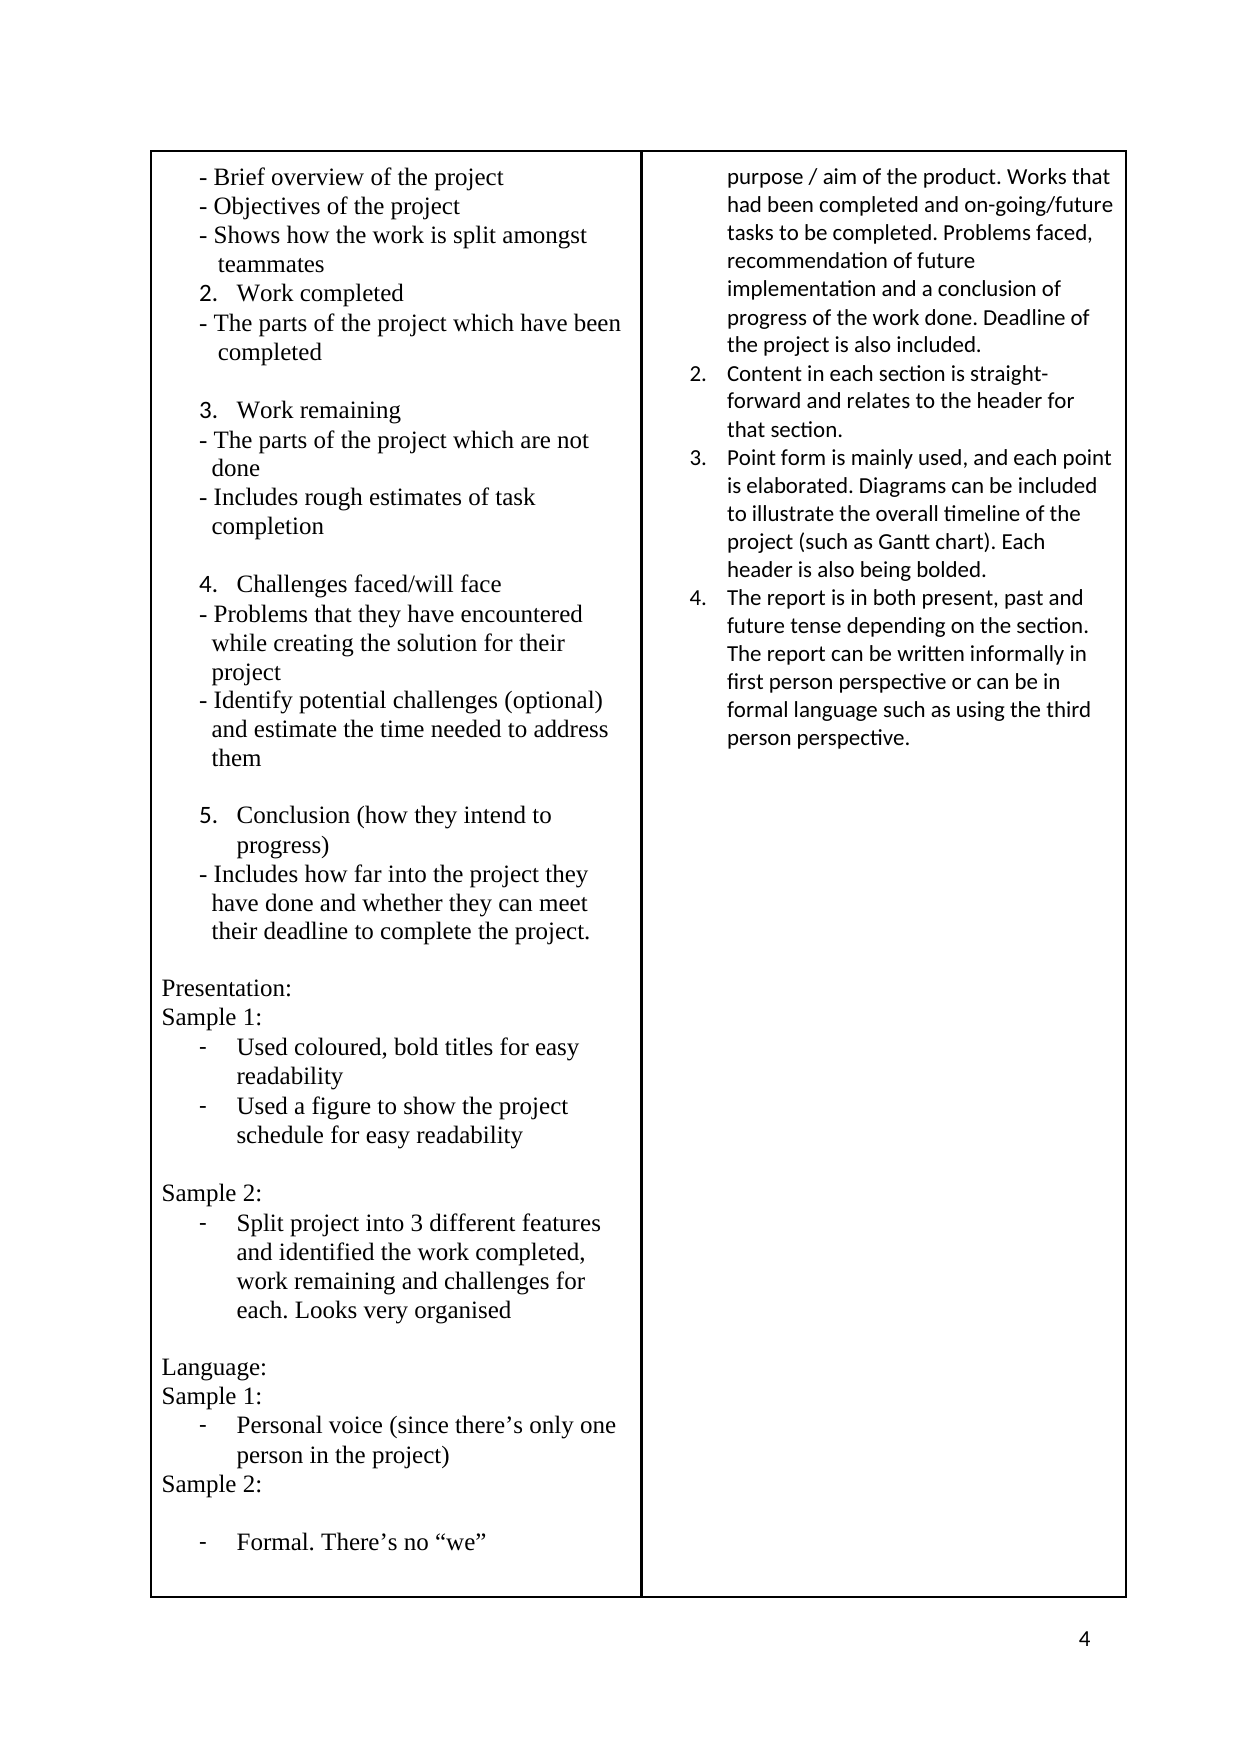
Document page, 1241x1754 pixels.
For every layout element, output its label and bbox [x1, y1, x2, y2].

table_cell [152, 152, 640, 1596]
table_cell [643, 152, 1125, 1596]
